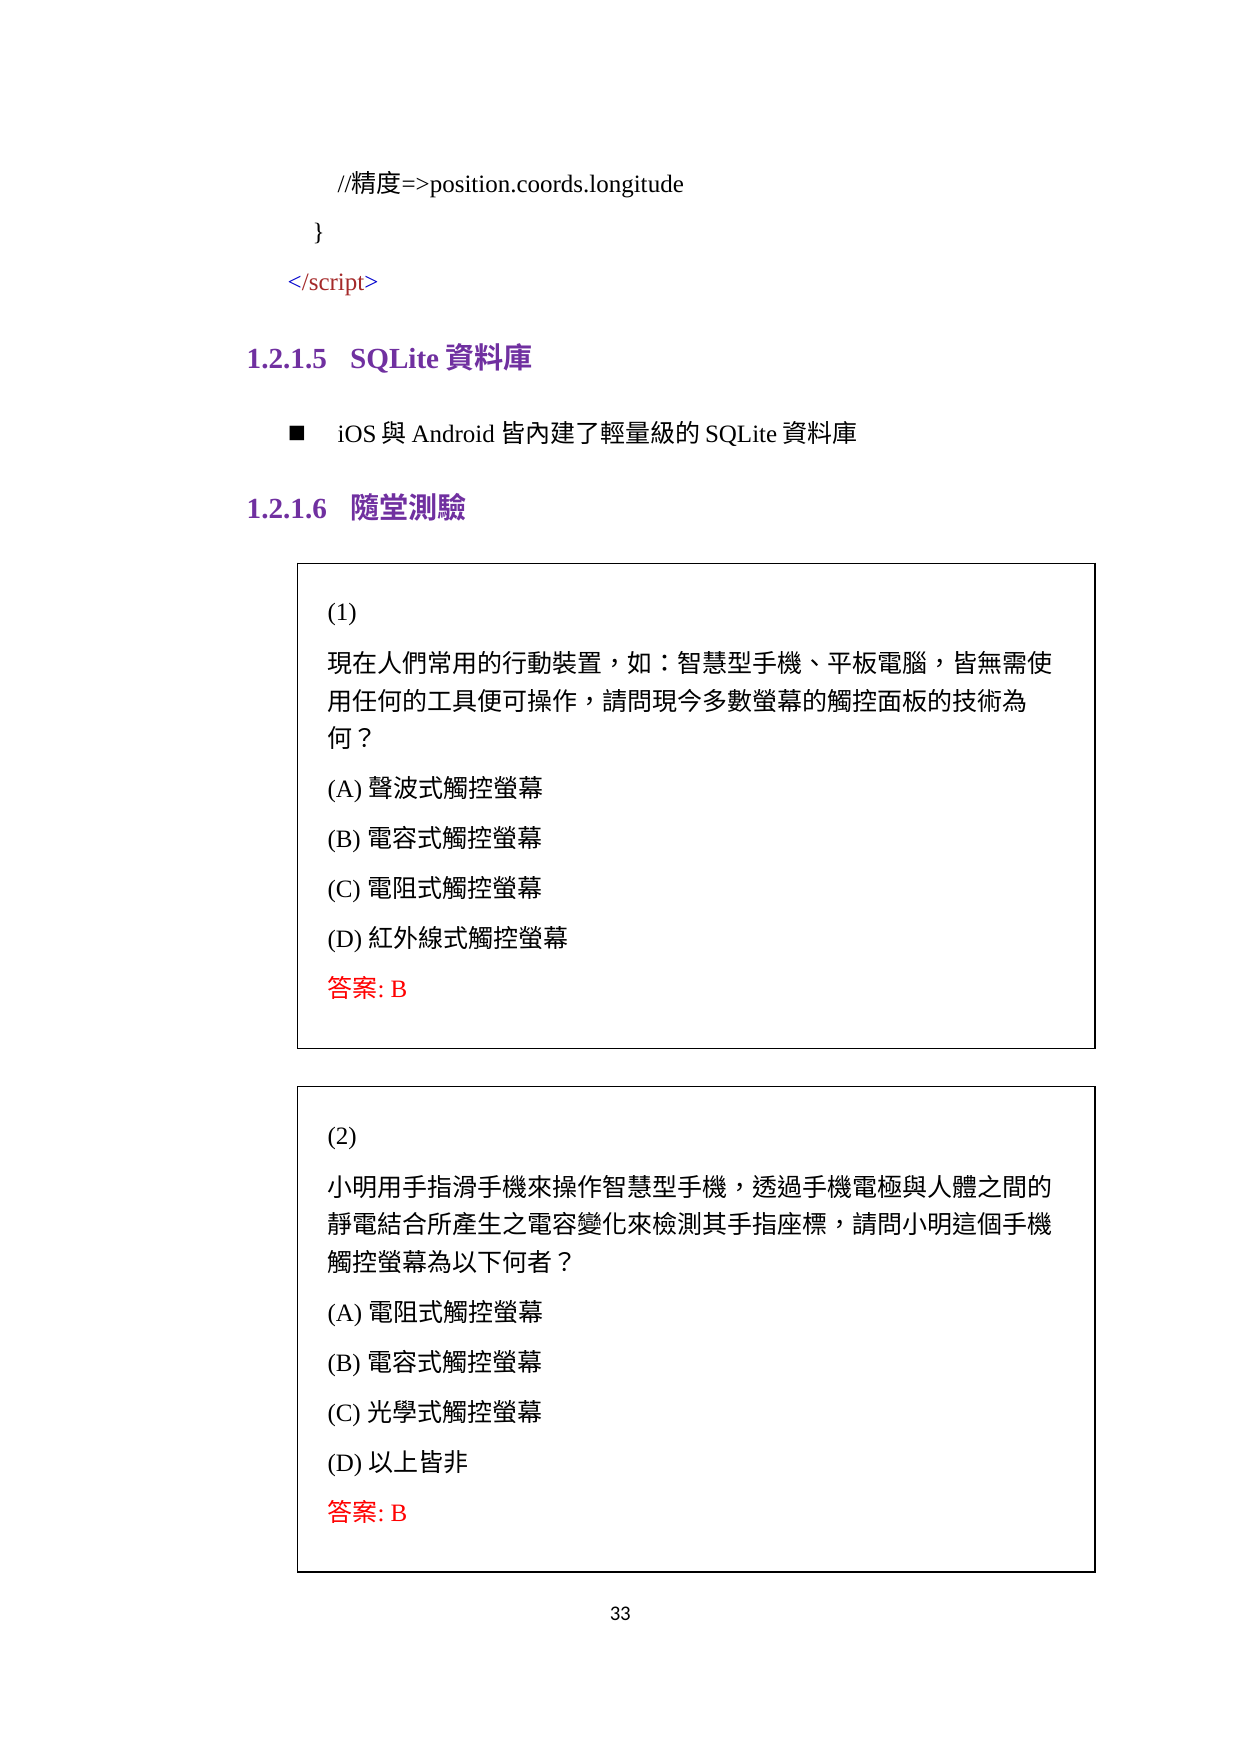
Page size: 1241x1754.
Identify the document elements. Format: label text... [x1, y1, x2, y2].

text //精度=>position.coords.longitude [312, 162, 1053, 200]
table_header (1) 現在人們常用的行動裝置，如：智慧型手機、平板電腦，皆無需使用任何的工具便可操作，請問現今多數螢幕的觸控面板的技術為何？ (A) 聲波式觸控螢幕 (B) 電容式觸控螢幕 (C) 電阻式觸控螢幕 (D) 紅外線式觸控螢幕 答案: B [298, 564, 1094, 1048]
list iOS與Android皆內建了輕量級的SQLite資料庫 [287, 412, 1053, 450]
table_header (2) 小明用手指滑手機來操作智慧型手機，透過手機電極與人體之間的靜電結合所產生之電容變化來檢測其手指座標，請問小明這個手機觸控螢幕為以下何者？ (A) 電阻式觸控螢幕 (B) 電容式觸控螢幕 (C) 光學式觸控螢幕 (D) 以上皆非 答案: B [298, 1087, 1094, 1571]
text } [312, 212, 1053, 250]
text </script> [287, 262, 1053, 300]
subtitle 隨堂測驗 [246, 469, 1053, 544]
subtitle SQLite資料庫 [246, 319, 1053, 394]
